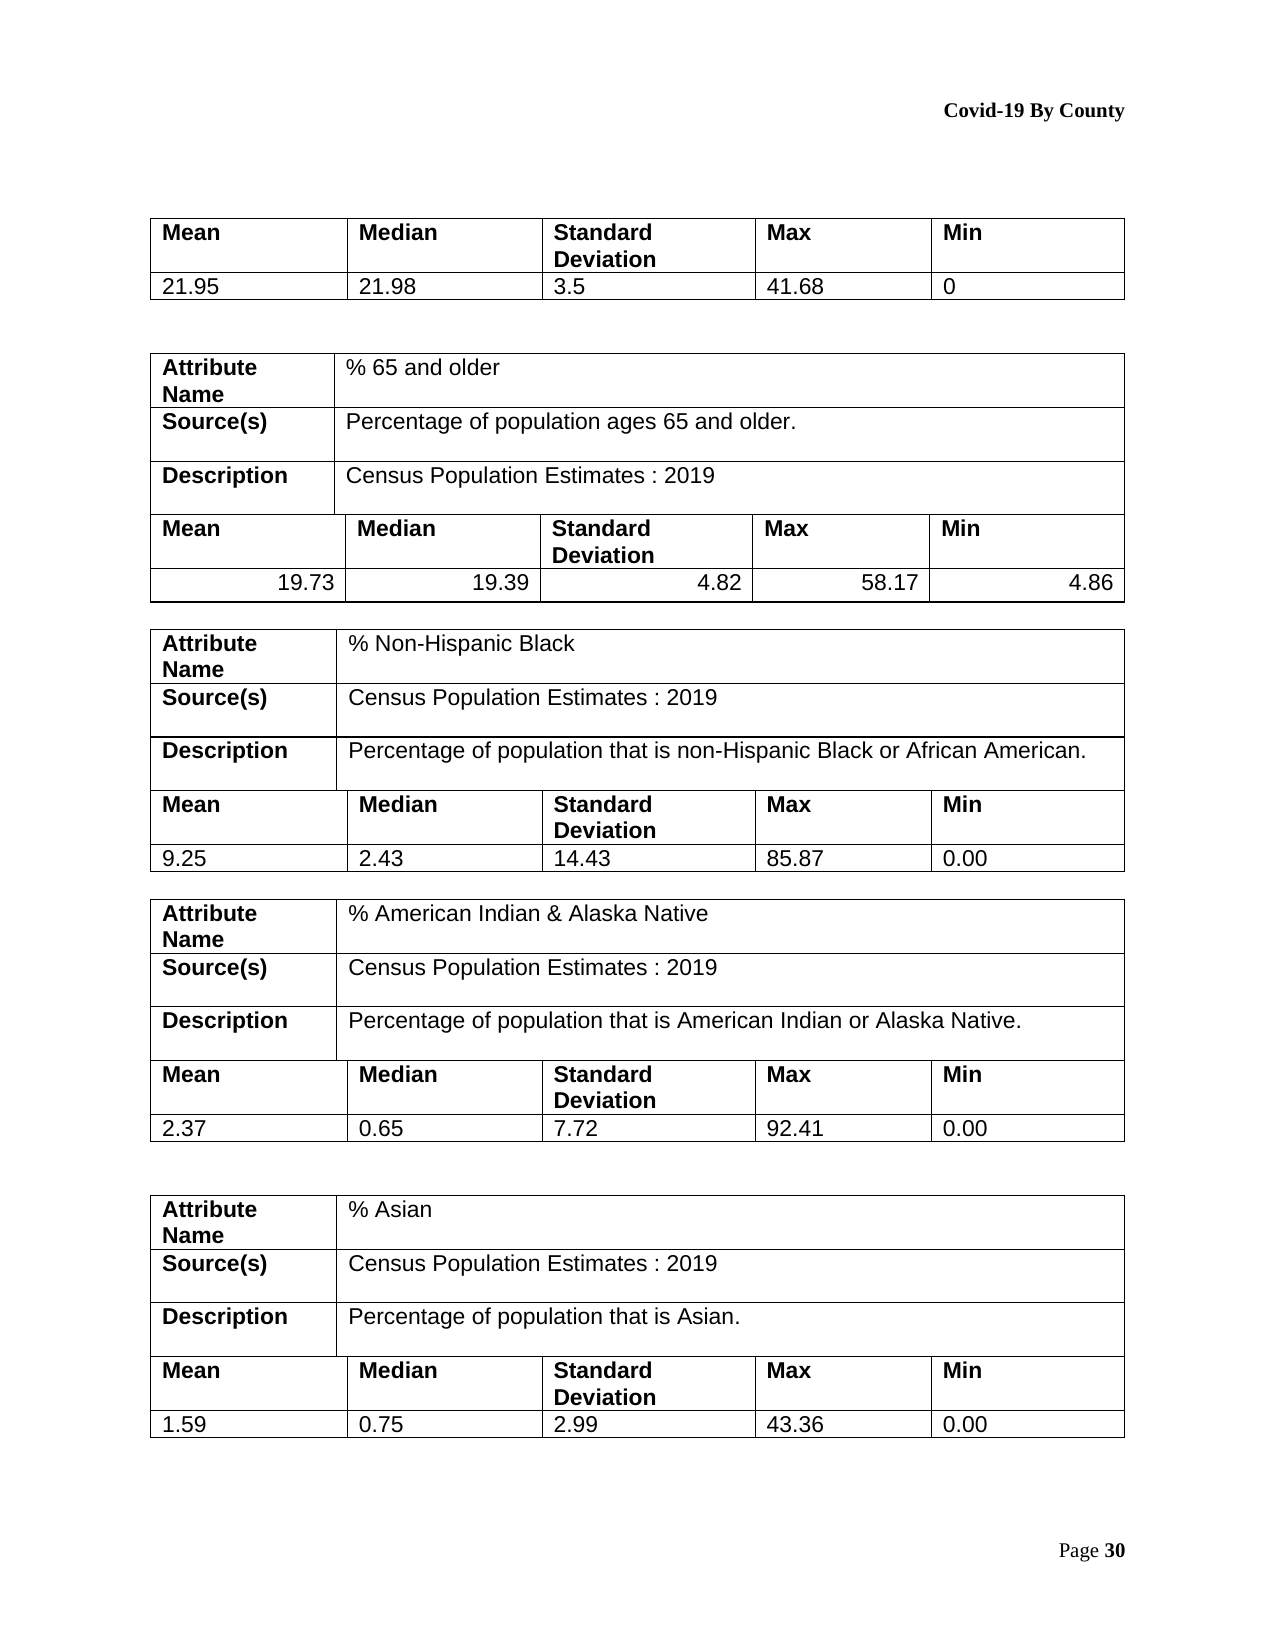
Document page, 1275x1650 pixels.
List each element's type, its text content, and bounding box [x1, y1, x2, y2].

table_cell Source(s) [151, 684, 336, 736]
table_cell Percentage of population that is Asian. [337, 1303, 1124, 1356]
table_cell Census Population Estimates : 2019 [337, 1250, 1124, 1302]
table_cell Min [932, 1357, 1124, 1410]
table_cell Standard Deviation [541, 515, 752, 568]
table_cell Description [151, 738, 336, 790]
table_cell Mean [151, 1357, 347, 1410]
table_cell 85.87 [756, 845, 931, 871]
table_header % 65 and older [335, 354, 1124, 407]
table_cell Percentage of population ages 65 and older. [335, 408, 1124, 461]
table_cell 3.5 [543, 273, 755, 299]
table_cell Max [753, 515, 929, 568]
table_cell Percentage of population that is non-Hispanic Black or African American. [337, 738, 1124, 790]
table_cell 0.00 [932, 845, 1124, 871]
table_cell Census Population Estimates : 2019 [337, 954, 1124, 1006]
table_cell Min [932, 1061, 1124, 1114]
table_cell 7.72 [543, 1115, 755, 1141]
table_cell Description [151, 1007, 336, 1060]
table_cell Median [346, 515, 540, 568]
table_cell Mean [151, 515, 345, 568]
table_cell Median [348, 219, 542, 272]
table_cell 2.43 [348, 845, 542, 871]
table_header % Non-Hispanic Black [337, 630, 1124, 683]
table_cell Max [756, 791, 931, 844]
table_cell 0.75 [348, 1411, 542, 1437]
table_header Attribute Name [151, 354, 334, 407]
table_cell Description [151, 1303, 336, 1356]
table_cell Median [348, 791, 542, 844]
table_cell Min [930, 515, 1124, 568]
table_cell Standard Deviation [543, 219, 755, 272]
table_cell Census Population Estimates : 2019 [337, 684, 1124, 736]
table_cell Max [756, 1061, 931, 1114]
table_cell 1.59 [151, 1411, 347, 1437]
table_cell 2.37 [151, 1115, 347, 1141]
table_header Attribute Name [151, 1196, 336, 1248]
table_cell 4.86 [930, 569, 1124, 601]
table_cell 2.99 [543, 1411, 755, 1437]
table_cell Source(s) [151, 408, 334, 461]
table_cell Standard Deviation [543, 1061, 755, 1114]
table_cell 0 [932, 273, 1124, 299]
table_cell 43.36 [756, 1411, 931, 1437]
table_cell 0.65 [348, 1115, 542, 1141]
table_cell 0.00 [932, 1115, 1124, 1141]
table_cell 21.95 [151, 273, 347, 299]
table_cell Median [348, 1357, 542, 1410]
table_header Attribute Name [151, 630, 336, 683]
table_cell Mean [151, 791, 347, 844]
table_cell 92.41 [756, 1115, 931, 1141]
table_cell Median [348, 1061, 542, 1114]
table_cell 0.00 [932, 1411, 1124, 1437]
table_cell Max [756, 219, 931, 272]
table_cell Min [932, 791, 1124, 844]
table_cell 14.43 [543, 845, 755, 871]
table_cell Percentage of population that is American Indian or Alaska Native. [337, 1007, 1124, 1060]
table_cell Description [151, 462, 334, 514]
table_cell Mean [151, 219, 347, 272]
table_header Attribute Name [151, 900, 336, 952]
table_cell 58.17 [753, 569, 929, 601]
table_cell Census Population Estimates : 2019 [335, 462, 1124, 514]
table_cell Mean [151, 1061, 347, 1114]
table_cell Source(s) [151, 1250, 336, 1302]
table_cell 41.68 [756, 273, 931, 299]
table_cell Source(s) [151, 954, 336, 1006]
table_header % Asian [337, 1196, 1124, 1248]
table_cell Max [756, 1357, 931, 1410]
table_cell 4.82 [541, 569, 752, 601]
table_cell Standard Deviation [543, 1357, 755, 1410]
table_cell 19.39 [346, 569, 540, 601]
table_header % American Indian & Alaska Native [337, 900, 1124, 952]
table_cell 21.98 [348, 273, 542, 299]
table_cell 9.25 [151, 845, 347, 871]
table_cell Standard Deviation [543, 791, 755, 844]
table_cell 19.73 [151, 569, 345, 601]
table_cell Min [932, 219, 1124, 272]
